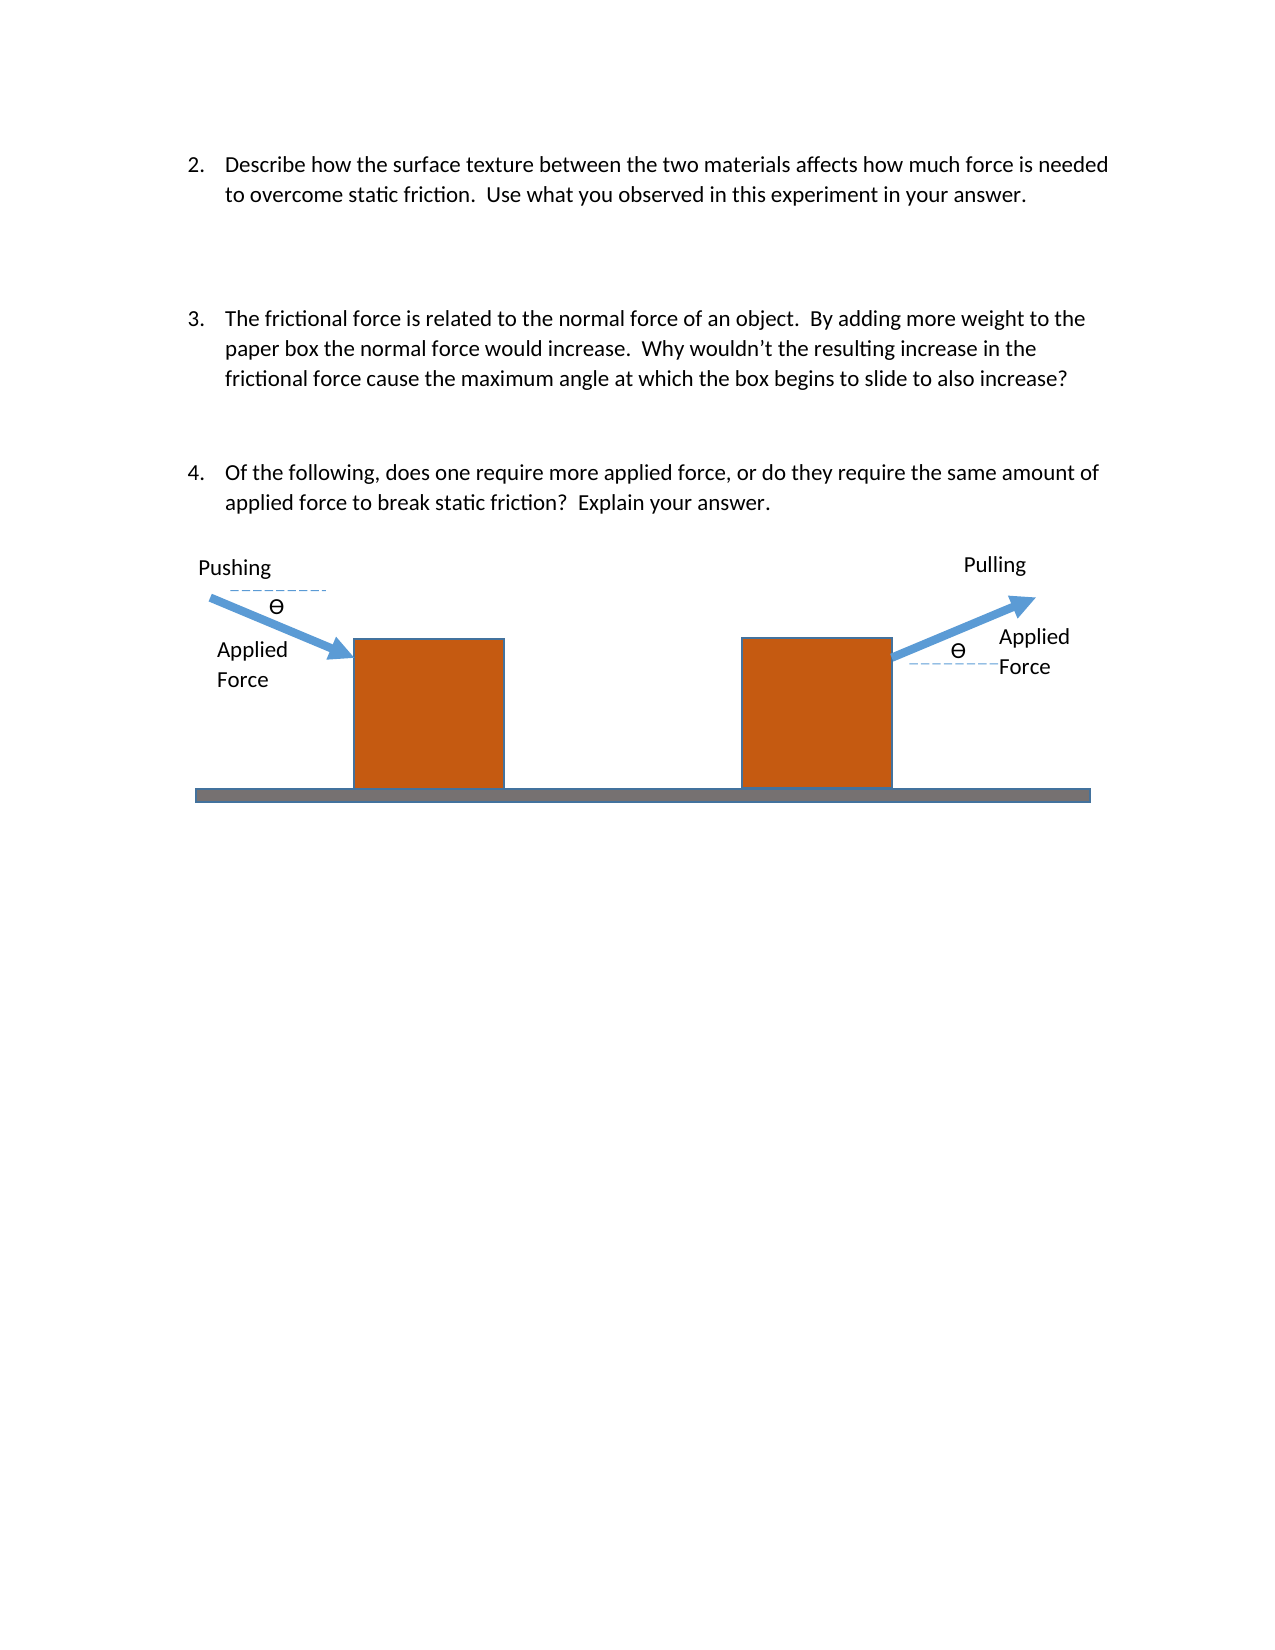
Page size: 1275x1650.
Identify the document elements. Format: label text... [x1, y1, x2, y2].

list The frictional force is related to the normal force of an object. By adding more weight to the paper box the normal force would increase. Why wouldn’t the resulting increase in the frictional force cause the maximum angle at which the box begins to slide to also increase? [187, 304, 1125, 393]
list Describe how the surface texture between the two materials affects how much force is needed to overcome static friction. Use what you observed in this experiment in your answer. [187, 150, 1125, 208]
list Of the following, does one require more applied force, or do they require the same amount of applied force to break static friction? Explain your answer. [187, 458, 1125, 517]
